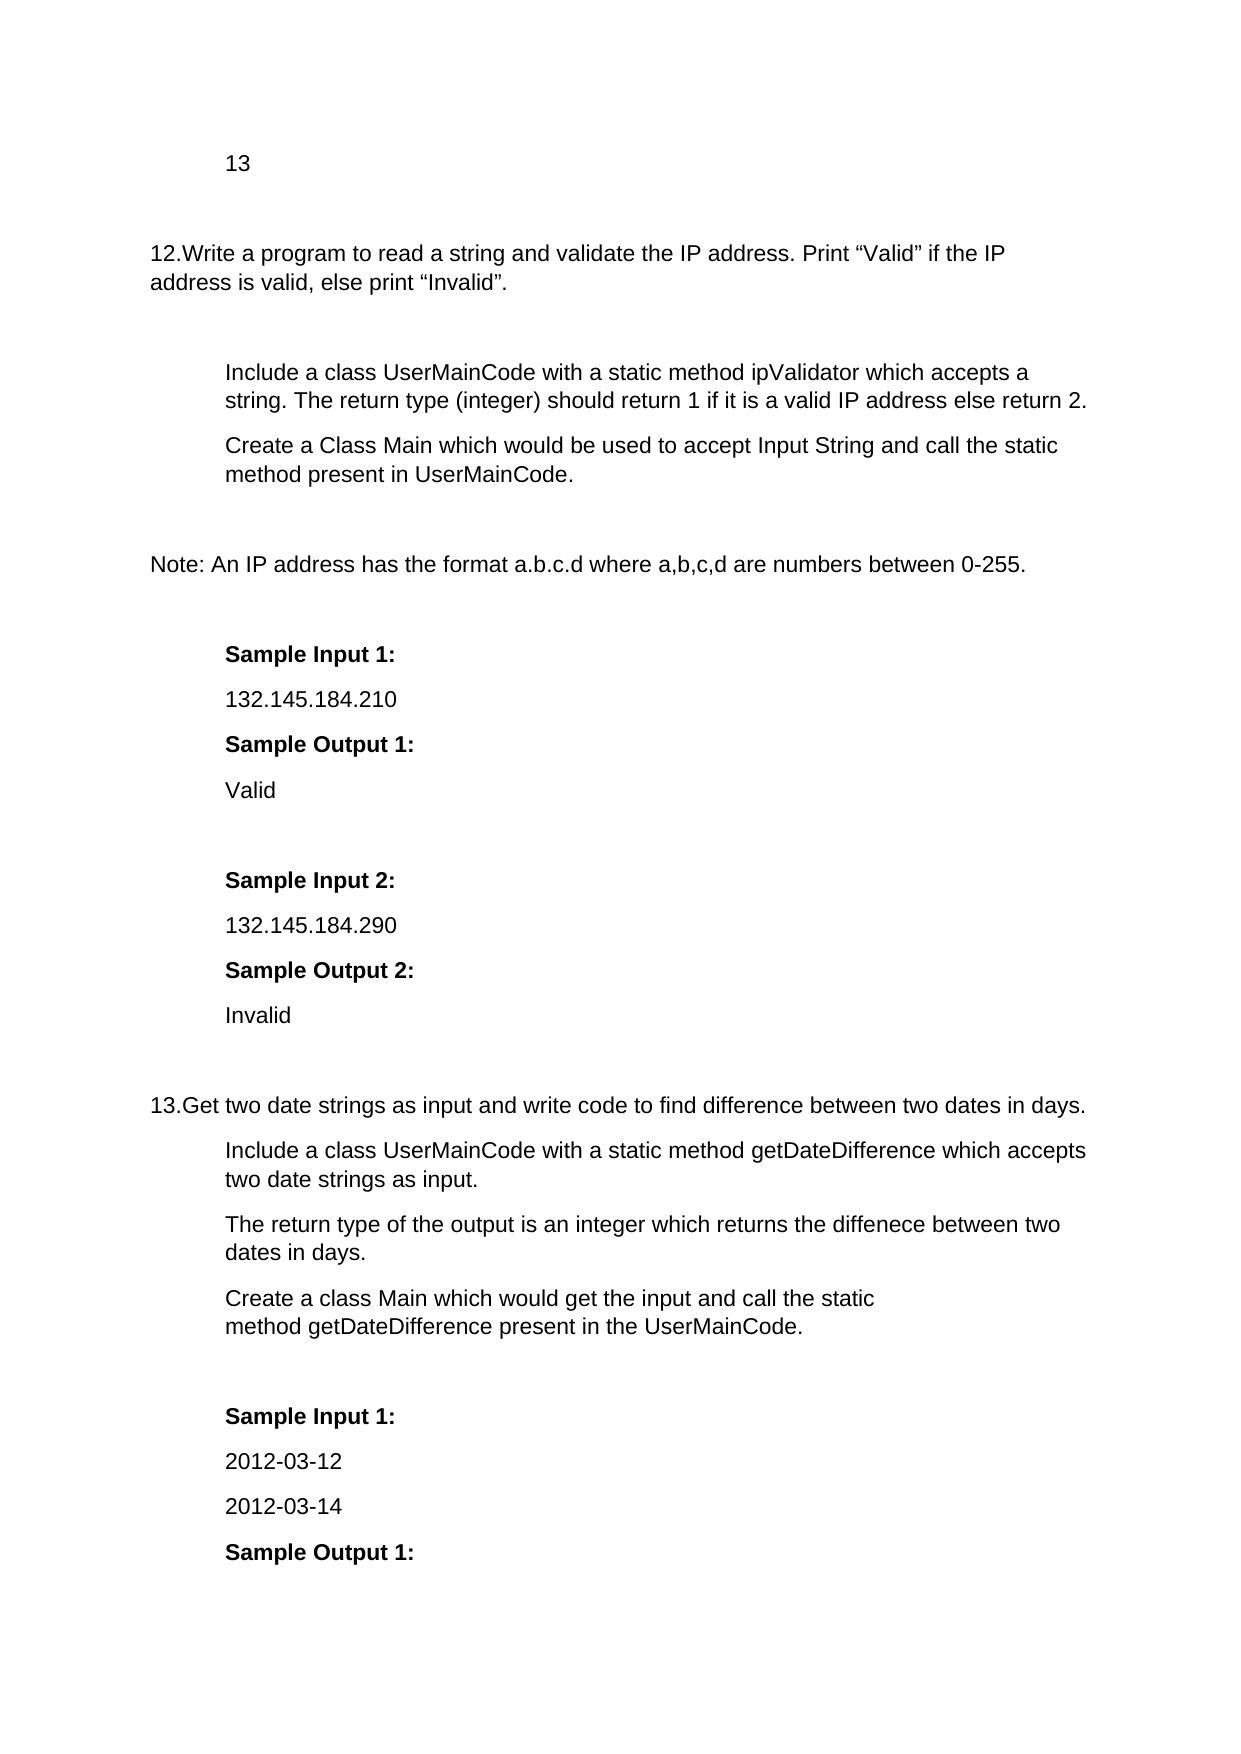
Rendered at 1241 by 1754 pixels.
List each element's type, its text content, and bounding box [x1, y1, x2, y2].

text Include a class UserMainCode with a static method ipValidator which accepts a string. The return type (integer) should return 1 if it is a valid IP address else return 2. [225, 359, 1090, 414]
text 2012-03-14 [225, 1493, 1090, 1520]
text 12.Write a program to read a string and validate the IP address. Print “Valid” if the IP address is valid, else print “Invalid”. [150, 240, 1090, 295]
text Sample Output 1: [225, 1538, 1090, 1565]
text Sample Input 1: [225, 641, 1090, 668]
text Include a class UserMainCode with a static method getDateDifference which accepts two date strings as input. [225, 1137, 1090, 1192]
text Create a class Main which would get the input and call the static method getDateDifference present in the UserMainCode. [225, 1284, 1090, 1339]
text Create a Class Main which would be used to accept Input String and call the static method present in UserMainCode. [225, 432, 1090, 487]
text Sample Input 2: [225, 867, 1090, 893]
text Sample Output 2: [225, 957, 1090, 983]
text Valid [225, 777, 1090, 803]
text 13 [225, 150, 1090, 176]
text 132.145.184.290 [225, 912, 1090, 938]
text Invalid [225, 1002, 1090, 1028]
text Sample Input 1: [225, 1403, 1090, 1429]
text The return type of the output is an integer which returns the diffenece between two dates in days. [225, 1211, 1090, 1266]
text 13.Get two date strings as input and write code to find difference between two dates in days. [150, 1092, 1090, 1119]
text Note: An IP address has the format a.b.c.d where a,b,c,d are numbers between 0-255. [150, 551, 1090, 577]
text 132.145.184.210 [225, 686, 1090, 713]
text Sample Output 1: [225, 731, 1090, 758]
text 2012-03-12 [225, 1448, 1090, 1474]
